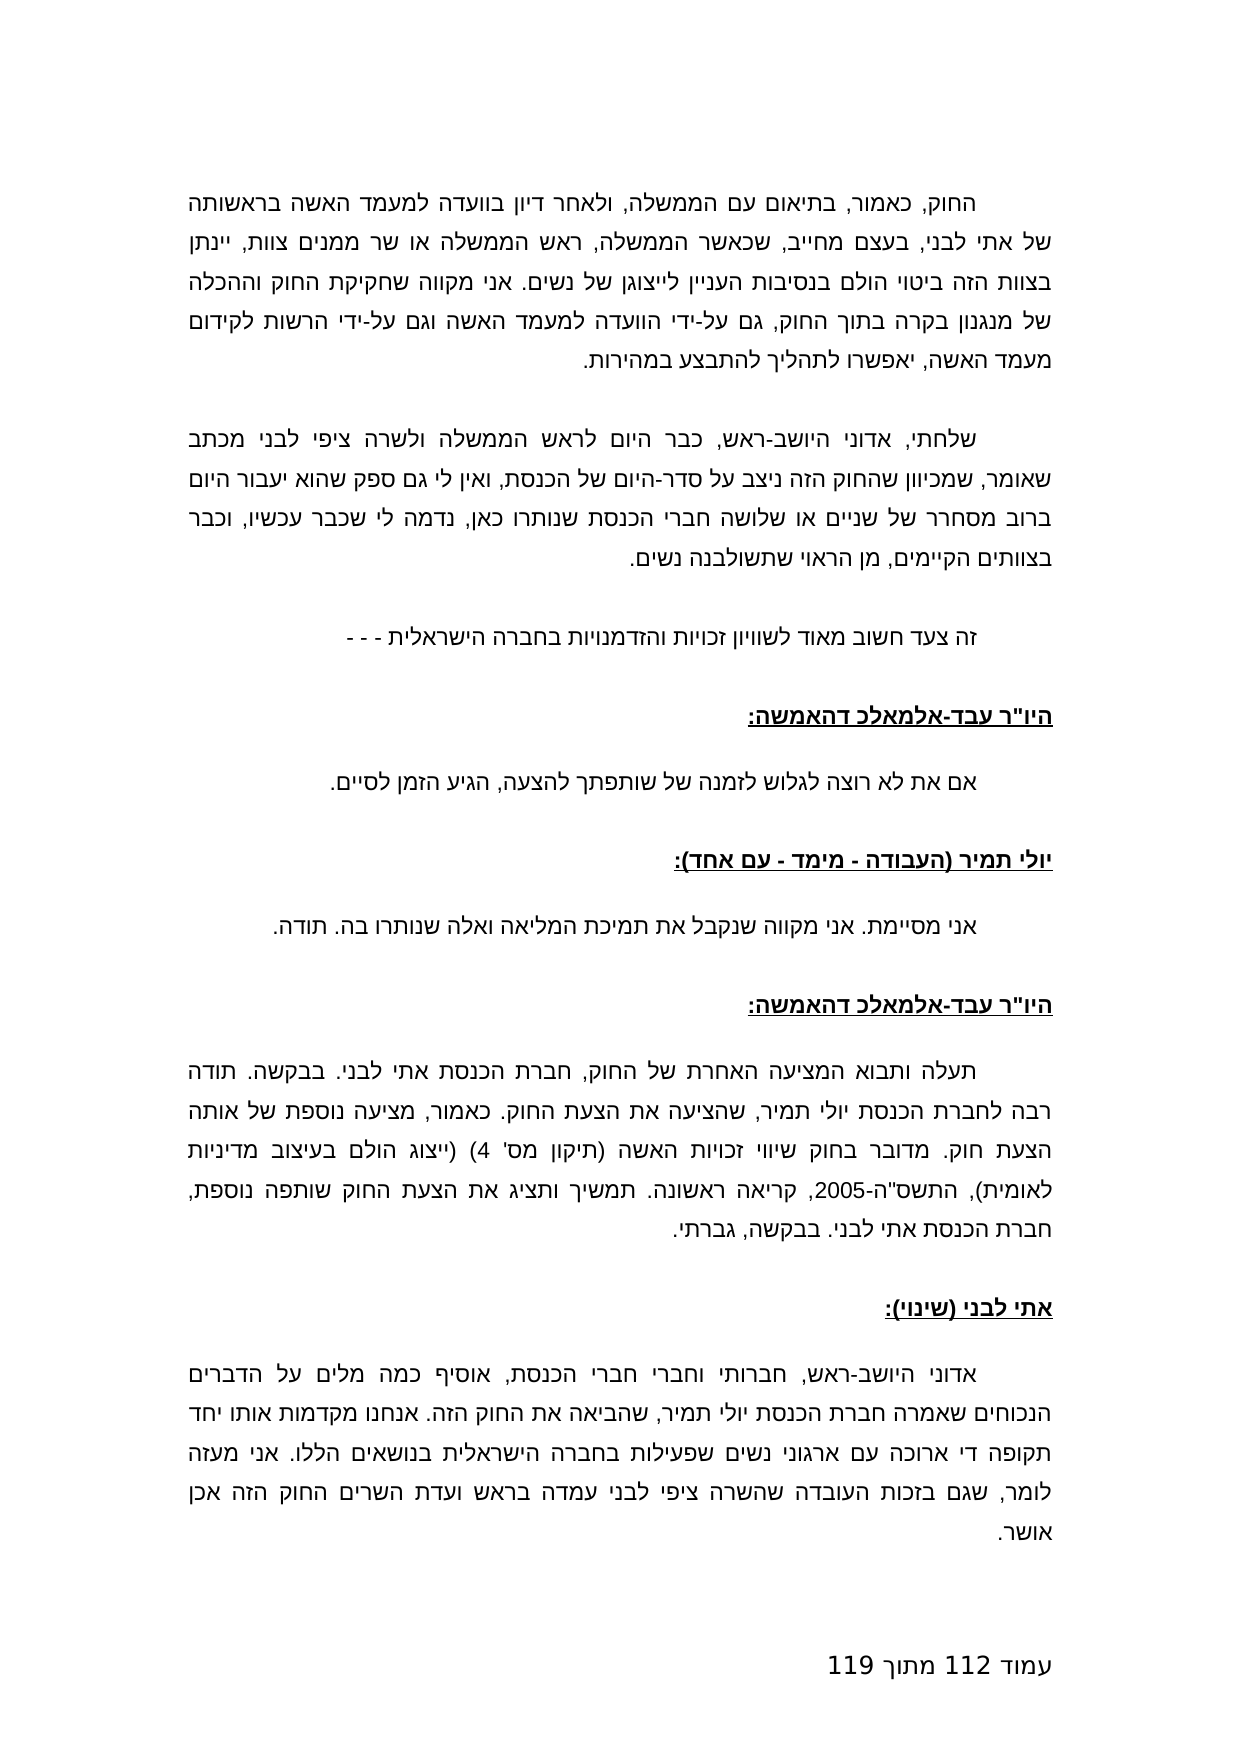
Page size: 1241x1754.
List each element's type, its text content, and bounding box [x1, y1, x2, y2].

text זה צעד חשוב מאוד לשוויון זכויות והזדמנויות בחברה הישראלית - - - [187, 624, 1053, 650]
text אם את לא רוצה לגלוש לזמנה של שותפתך להצעה, הגיע הזמן לסיים. [187, 768, 1053, 795]
text תעלה ותבוא המציעה האחרת של החוק, חברת הכנסת אתי לבני. בבקשה. תודה רבה לחברת הכנסת יולי תמיר, שהציעה את הצעת החוק. כאמור, מציעה נוספת של אותה הצעת חוק. מדובר בחוק שיווי זכויות האשה (תיקון מס' 4) (ייצוג הולם בעיצוב מדיניות לאומית), התשס"ה-2005, קריאה ראשונה. תמשיך ותציג את הצעת החוק שותפה נוספת, חברת הכנסת אתי לבני. בבקשה, גברתי. [187, 1058, 1053, 1242]
text שלחתי, אדוני היושב-ראש, כבר היום לראש הממשלה ולשרה ציפי לבני מכתב שאומר, שמכיוון שהחוק הזה ניצב על סדר-היום של הכנסת, ואין לי גם ספק שהוא יעבור היום ברוב מסחרר של שניים או שלושה חברי הכנסת שנותרו כאן, נדמה לי שכבר עכשיו, וכבר בצוותים הקיימים, מן הראוי שתשולבנה נשים. [187, 426, 1053, 571]
text אדוני היושב-ראש, חברותי וחברי חברי הכנסת, אוסיף כמה מלים על הדברים הנכוחים שאמרה חברת הכנסת יולי תמיר, שהביאה את החוק הזה. אנחנו מקדמות אותו יחד תקופה די ארוכה עם ארגוני נשים שפעילות בחברה הישראלית בנושאים הללו. אני מעזה לומר, שגם בזכות העובדה שהשרה ציפי לבני עמדה בראש ועדת השרים החוק הזה אכן אושר. [187, 1361, 1053, 1545]
text החוק, כאמור, בתיאום עם הממשלה, ולאחר דיון בוועדה למעמד האשה בראשותה של אתי לבני, בעצם מחייב, שכאשר הממשלה, ראש הממשלה או שר ממנים צוות, יינתן בצוות הזה ביטוי הולם בנסיבות העניין לייצוגן של נשים. אני מקווה שחקיקת החוק וההכלה של מנגנון בקרה בתוך החוק, גם על-ידי הוועדה למעמד האשה וגם על-ידי הרשות לקידום מעמד האשה, יאפשרו לתהליך להתבצע במהירות. [187, 189, 1053, 374]
text אתי לבני (שינוי): [187, 1295, 1053, 1321]
text אני מסיימת. אני מקווה שנקבל את תמיכת המליאה ואלה שנותרו בה. תודה. [187, 913, 1053, 940]
text יולי תמיר (העבודה - מימד - עם אחד): [187, 847, 1053, 874]
text היו"ר עבד-אלמאלכ דהאמשה: [187, 703, 1053, 729]
text היו"ר עבד-אלמאלכ דהאמשה: [187, 992, 1053, 1019]
